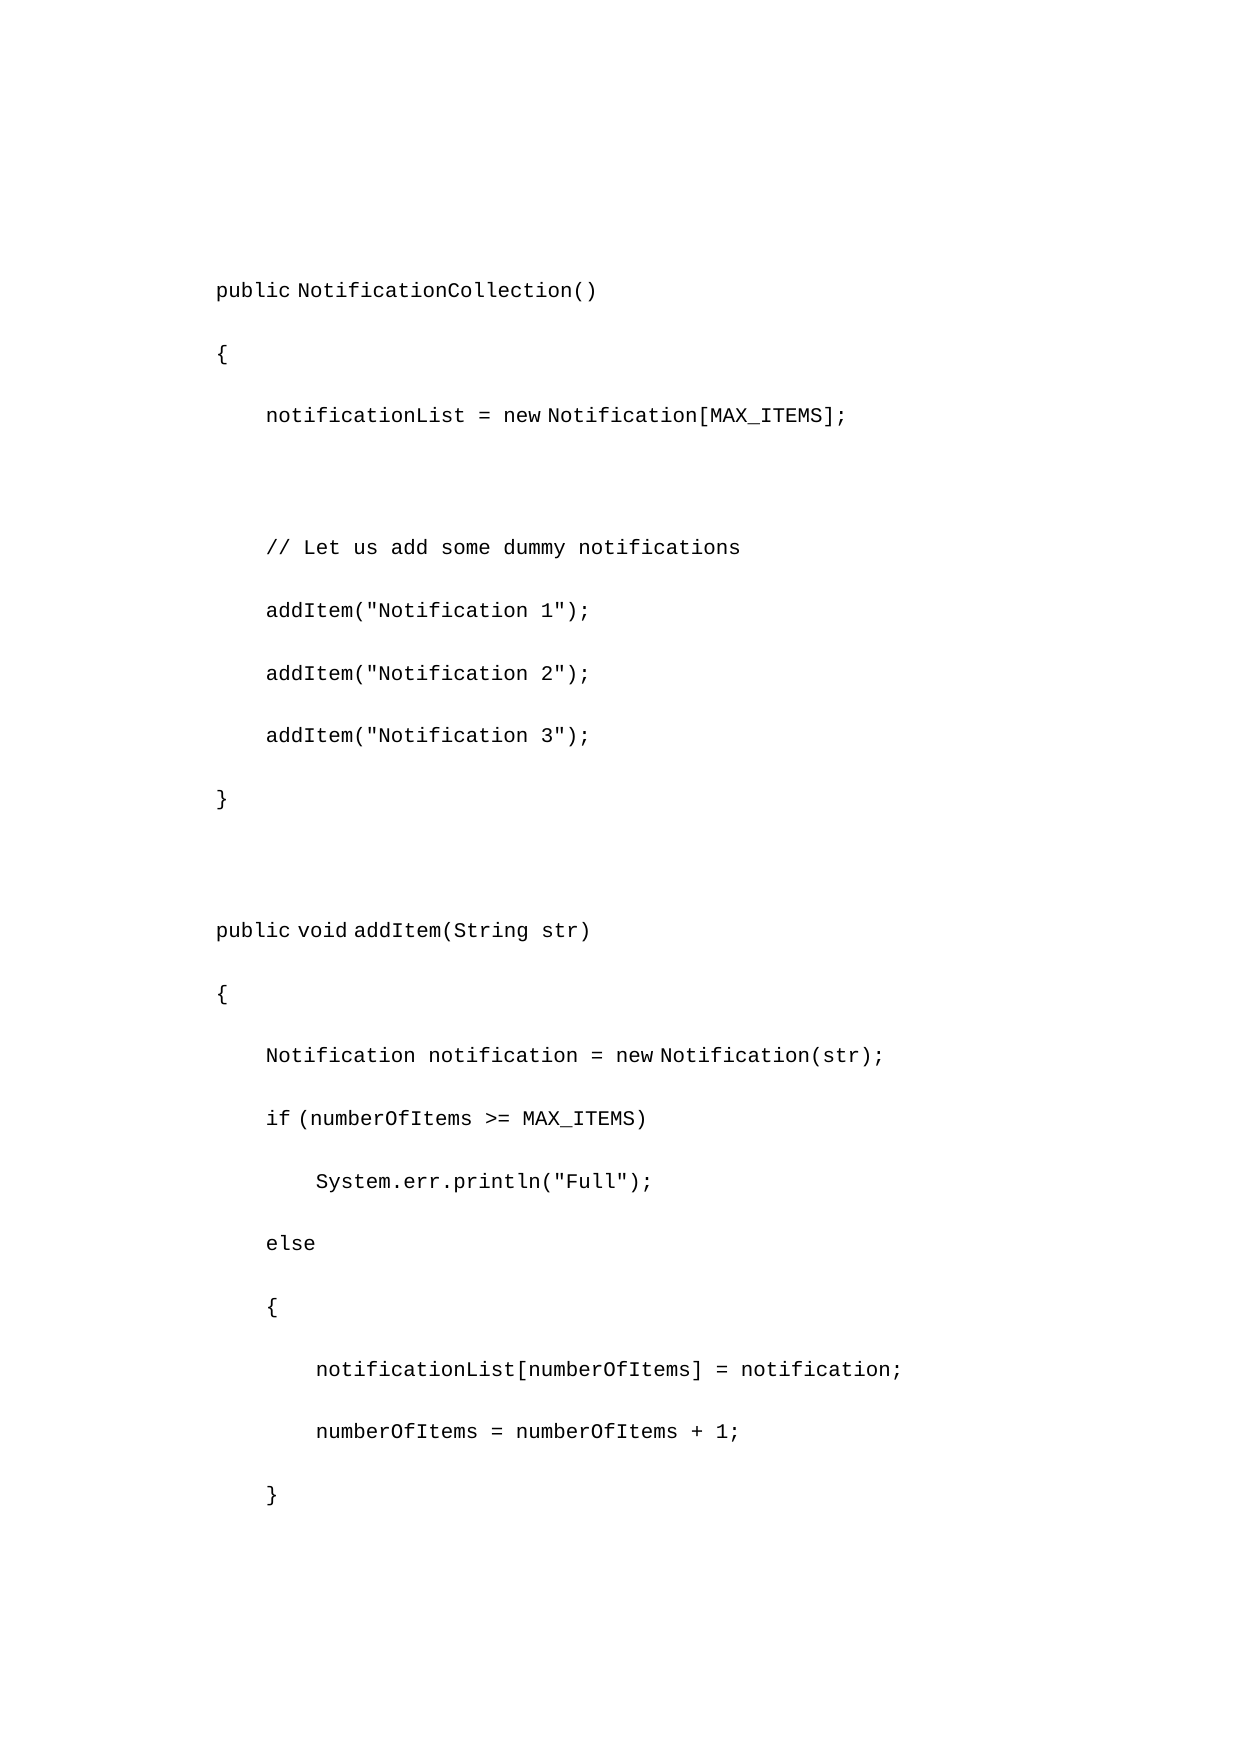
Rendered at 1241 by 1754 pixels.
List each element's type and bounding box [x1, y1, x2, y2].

table_header [150, 150, 1169, 1569]
